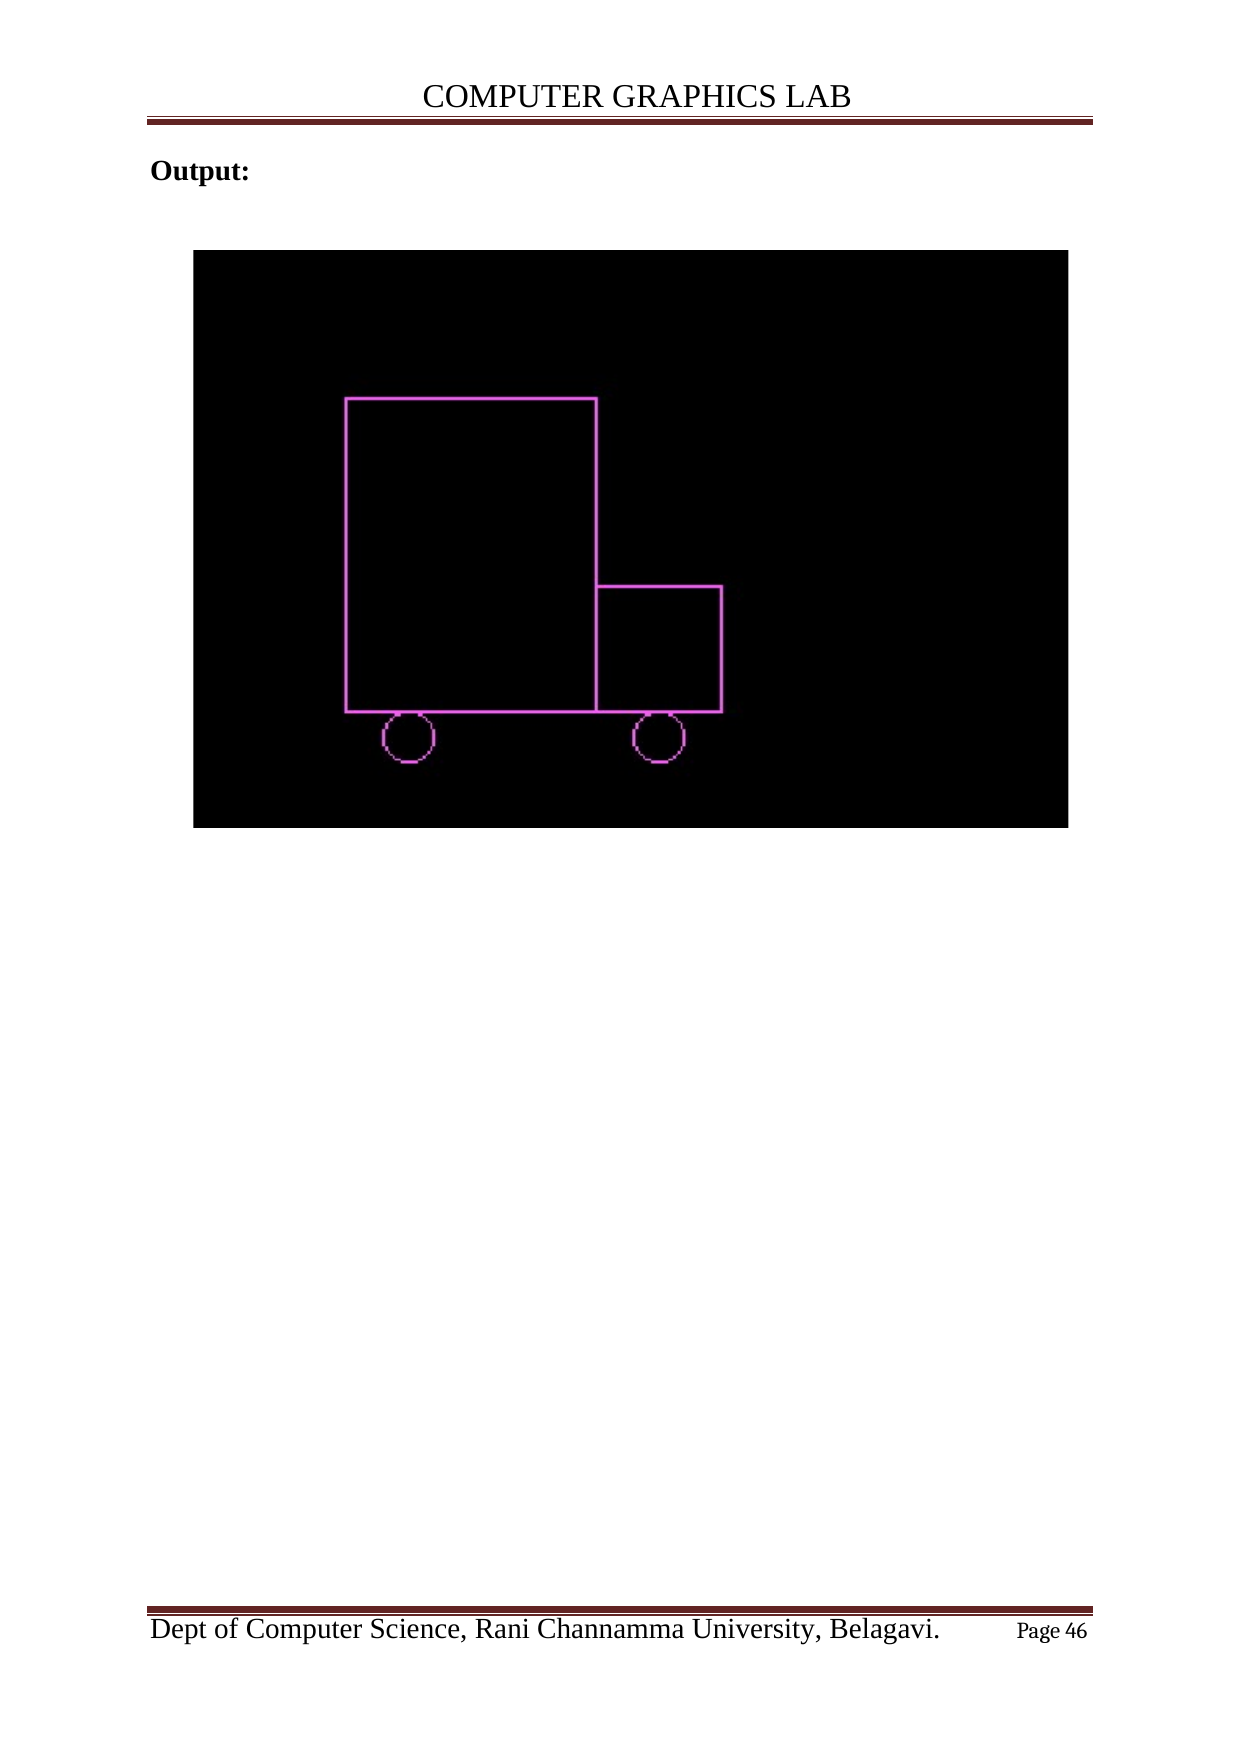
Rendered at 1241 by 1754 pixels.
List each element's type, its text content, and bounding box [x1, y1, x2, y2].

text Output: [150, 153, 1126, 186]
picture [193, 250, 1069, 828]
